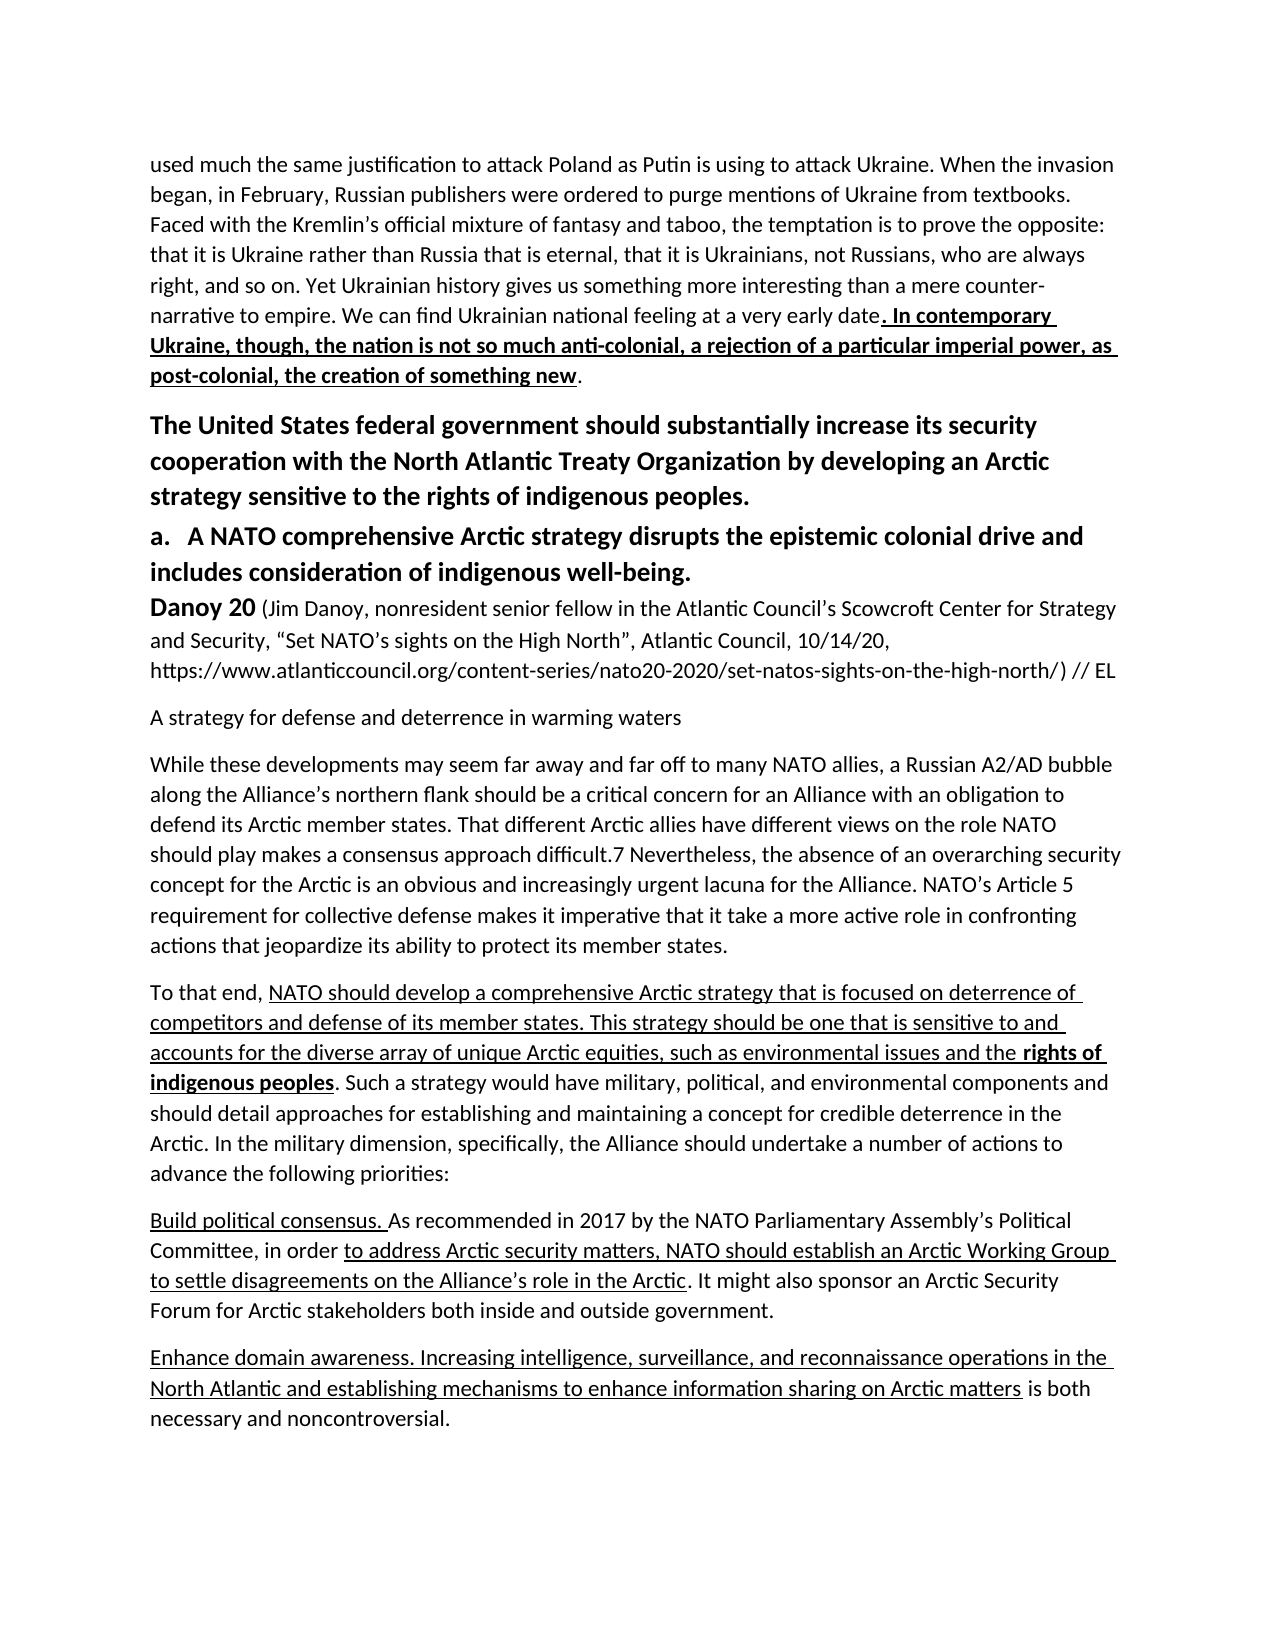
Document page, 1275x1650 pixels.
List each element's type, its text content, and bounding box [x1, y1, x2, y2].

text Enhance domain awareness. Increasing intelligence, surveillance, and reconnaissance operations in the North Atlantic and establishing mechanisms to enhance information sharing on Arctic matters is both necessary and noncontroversial. [150, 1343, 1125, 1432]
text Build political consensus. As recommended in 2017 by the NATO Parliamentary Assembly’s Political Committee, in order to address Arctic security matters, NATO should establish an Arctic Working Group to settle disagreements on the Alliance’s role in the Arctic. It might also sponsor an Arctic Security Forum for Arctic stakeholders both inside and outside government. [150, 1206, 1125, 1325]
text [150, 150, 1125, 389]
text A strategy for defense and deterrence in warming waters [150, 703, 1125, 731]
text To that end, NATO should develop a comprehensive Arctic strategy that is focused on deterrence of competitors and defense of its member states. This strategy should be one that is sensitive to and accounts for the diverse array of unique Arctic equities, such as environmental issues and the rights of indigenous peoples. Such a strategy would have military, political, and environmental components and should detail approaches for establishing and maintaining a concept for credible deterrence in the Arctic. In the military dimension, specifically, the Alliance should undertake a number of actions to advance the following priorities: [150, 978, 1125, 1187]
subtitle A NATO comprehensive Arctic strategy disrupts the epistemic colonial drive and includes consideration of indigenous well-being. [150, 519, 1125, 588]
text While these developments may seem far away and far off to many NATO allies, a Russian A2/AD bubble along the Alliance’s northern flank should be a critical concern for an Alliance with an obligation to defend its Arctic member states. That different Arctic allies have different views on the role NATO should play makes a consensus approach difficult.7 Nevertheless, the absence of an overarching security concept for the Arctic is an obvious and increasingly urgent lacuna for the Alliance. NATO’s Article 5 requirement for collective defense makes it imperative that it take a more active role in confronting actions that jeopardize its ability to protect its member states. [150, 750, 1125, 959]
subtitle The United States federal government should substantially increase its security cooperation with the North Atlantic Treaty Organization by developing an Arctic strategy sensitive to the rights of indigenous peoples. [150, 408, 1125, 513]
text Danoy 20 (Jim Danoy, nonresident senior fellow in the Atlantic Council’s Scowcroft Center for Strategy and Security, “Set NATO’s sights on the High North”, Atlantic Council, 10/14/20, https://www.atlanticcouncil.org/content-series/nato20-2020/set-natos-sights-on-the-high-north/) // EL [150, 591, 1125, 684]
